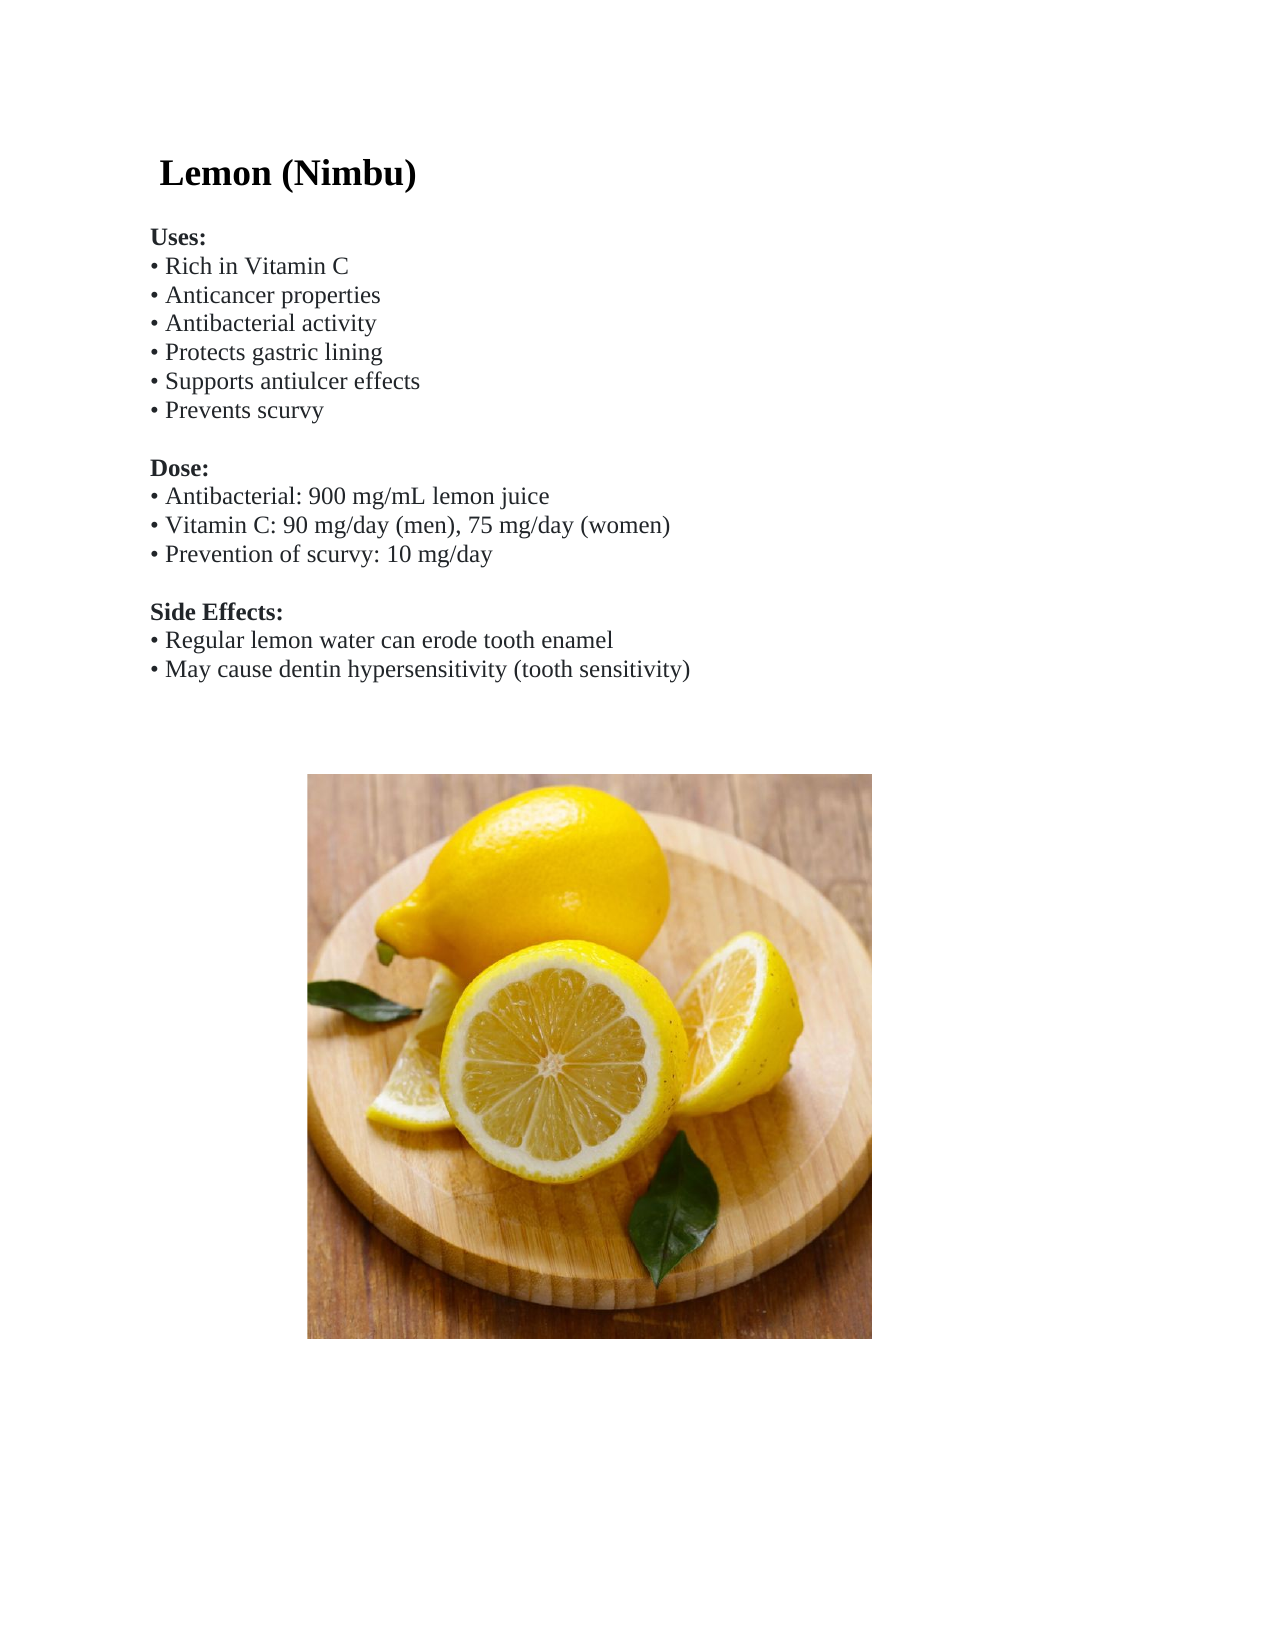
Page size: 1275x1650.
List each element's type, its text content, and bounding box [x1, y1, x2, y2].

text Dose: • Antibacterial: 900 mg/mL lemon juice • Vitamin C: 90 mg/day (men), 75 mg/day (women) • Prevention of scurvy: 10 mg/day [150, 453, 1125, 568]
subtitle Lemon (Nimbu) [150, 150, 1125, 193]
text Uses: • Rich in Vitamin C • Anticancer properties • Antibacterial activity • Protects gastric lining • Supports antiulcer effects • Prevents scurvy [150, 222, 1125, 423]
text Side Effects: • Regular lemon water can erode tooth enamel • May cause dentin hypersensitivity (tooth sensitivity) [150, 597, 1125, 683]
